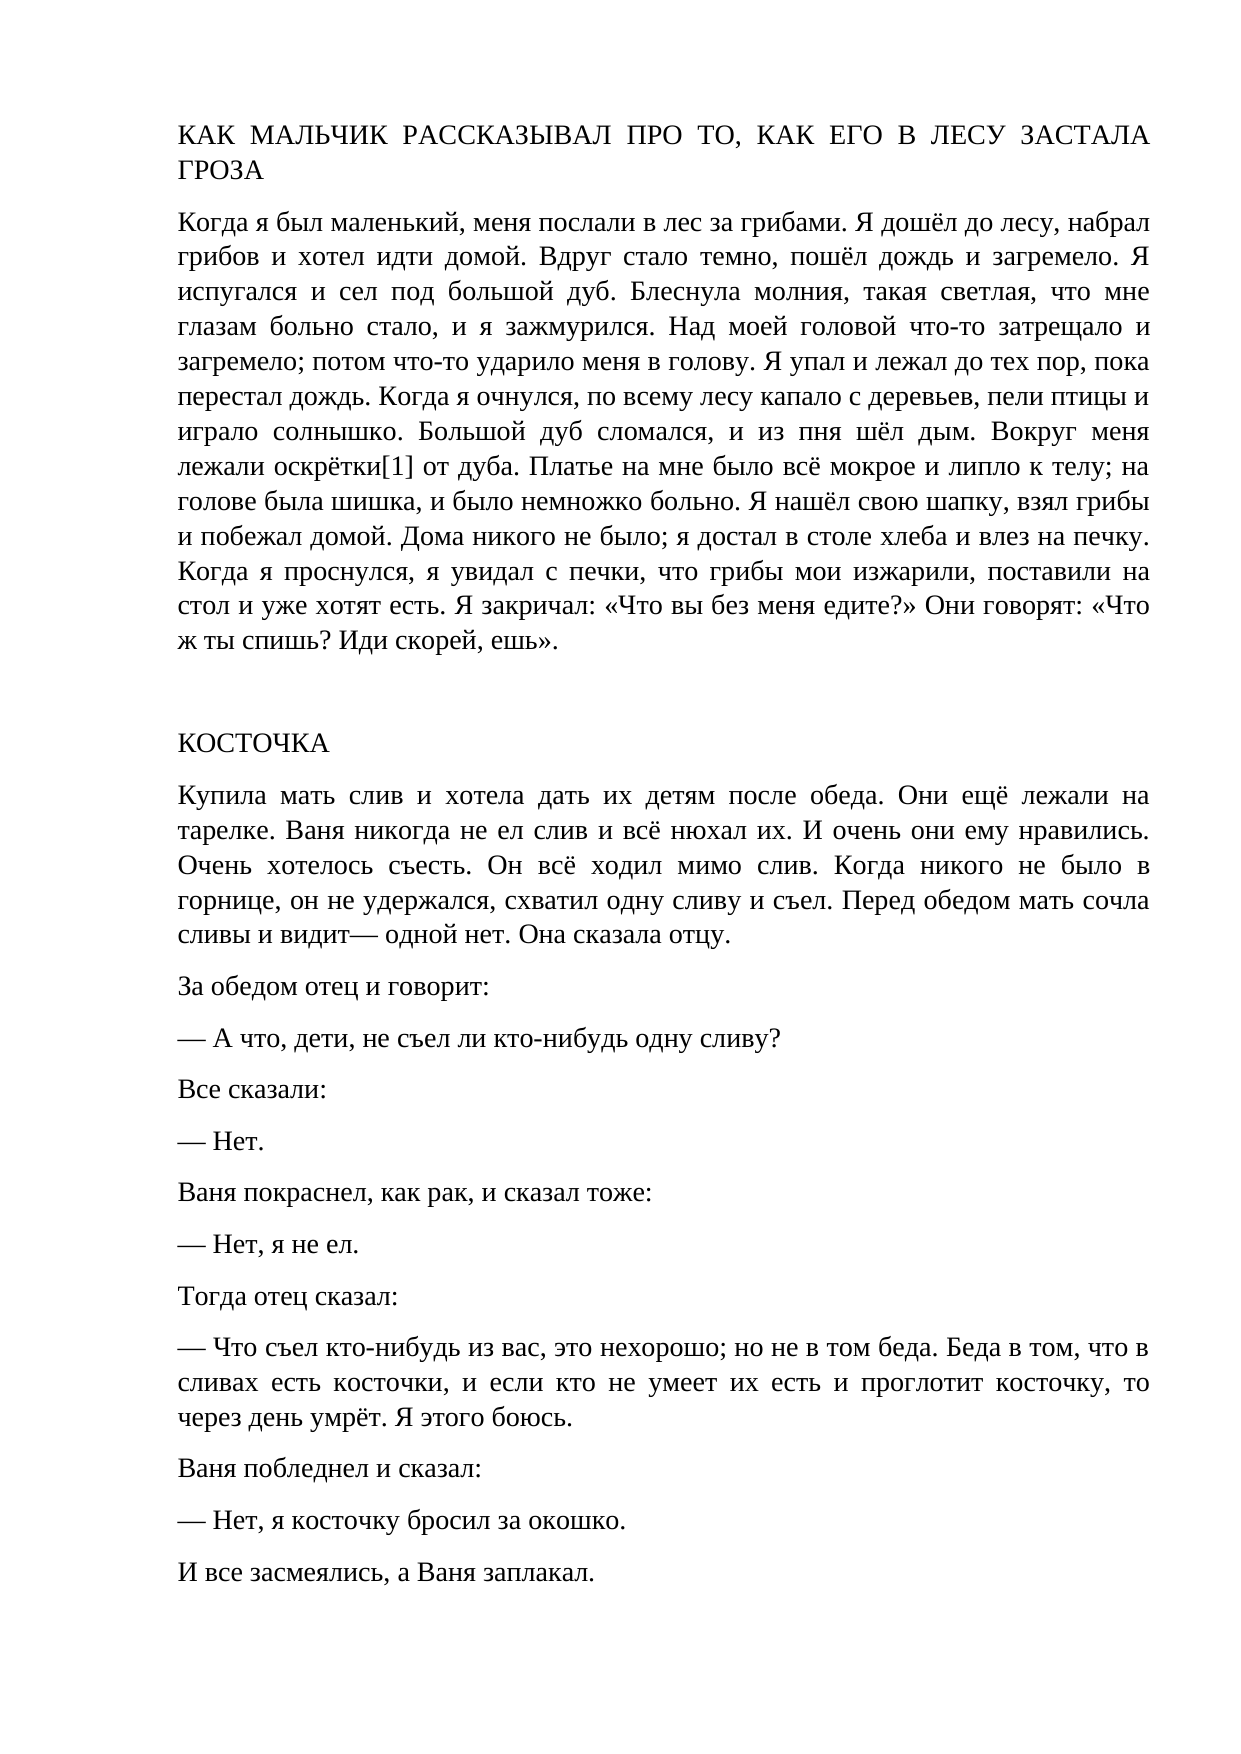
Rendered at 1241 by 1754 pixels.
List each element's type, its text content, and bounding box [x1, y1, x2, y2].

text — Нет, я косточку бросил за окошко. [177, 1503, 1152, 1535]
text — Нет, я не ел. [177, 1227, 1152, 1259]
text КОСТОЧКА [177, 726, 1152, 759]
text Тогда отец сказал: [177, 1278, 1152, 1311]
text КАК МАЛЬЧИК РАССКАЗЫВАЛ ПРО ТО, КАК ЕГО В ЛЕСУ ЗАСТАЛА ГРОЗА [177, 118, 1152, 185]
text Купила мать слив и хотела дать их детям после обеда. Они ещё лежали на тарелке. Ваня никогда не ел слив и всё нюхал их. И очень они ему нравились. Очень хотелось съесть. Он всё ходил мимо слив. Когда никого не было в горнице, он не удержался, схватил одну сливу и съел. Перед обедом мать сочла сливы и видит— одной нет. Она сказала отцу. [177, 778, 1152, 950]
text И все засмеялись, а Ваня заплакал. [177, 1554, 1152, 1587]
text Ваня побледнел и сказал: [177, 1451, 1152, 1484]
text — Что съел кто-нибудь из вас, это нехорошо; но не в том беда. Беда в том, что в сливах есть косточки, и если кто не умеет их есть и проглотит косточку, то через день умрёт. Я этого боюсь. [177, 1330, 1152, 1432]
text Когда я был маленький, меня послали в лес за грибами. Я дошёл до лесу, набрал грибов и хотел идти домой. Вдруг стало темно, пошёл дождь и загремело. Я испугался и сел под большой дуб. Блеснула молния, такая светлая, что мне глазам больно стало, и я зажмурился. Над моей головой что-то затрещало и загремело; потом что-то ударило меня в голову. Я упал и лежал до тех пор, пока перестал дождь. Когда я очнулся, по всему лесу капало с деревьев, пели птицы и играло солнышко. Большой дуб сломался, и из пня шёл дым. Вокруг меня лежали оскрётки[1] от дуба. Платье на мне было всё мокрое и липло к телу; на голове была шишка, и было немножко больно. Я нашёл свою шапку, взял грибы и побежал домой. Дома никого не было; я достал в столе хлеба и влез на печку. Когда я проснулся, я увидал с печки, что грибы мои изжарили, поставили на стол и уже хотят есть. Я закричал: «Что вы без меня едите?» Они говорят: «Что ж ты спишь? Иди скорей, ешь». [177, 204, 1152, 656]
text Все сказали: [177, 1072, 1152, 1105]
text За обедом отец и говорит: [177, 969, 1152, 1002]
text Ваня покраснел, как рак, и сказал тоже: [177, 1175, 1152, 1208]
text — А что, дети, не съел ли кто-нибудь одну сливу? [177, 1021, 1152, 1053]
text — Нет. [177, 1124, 1152, 1156]
